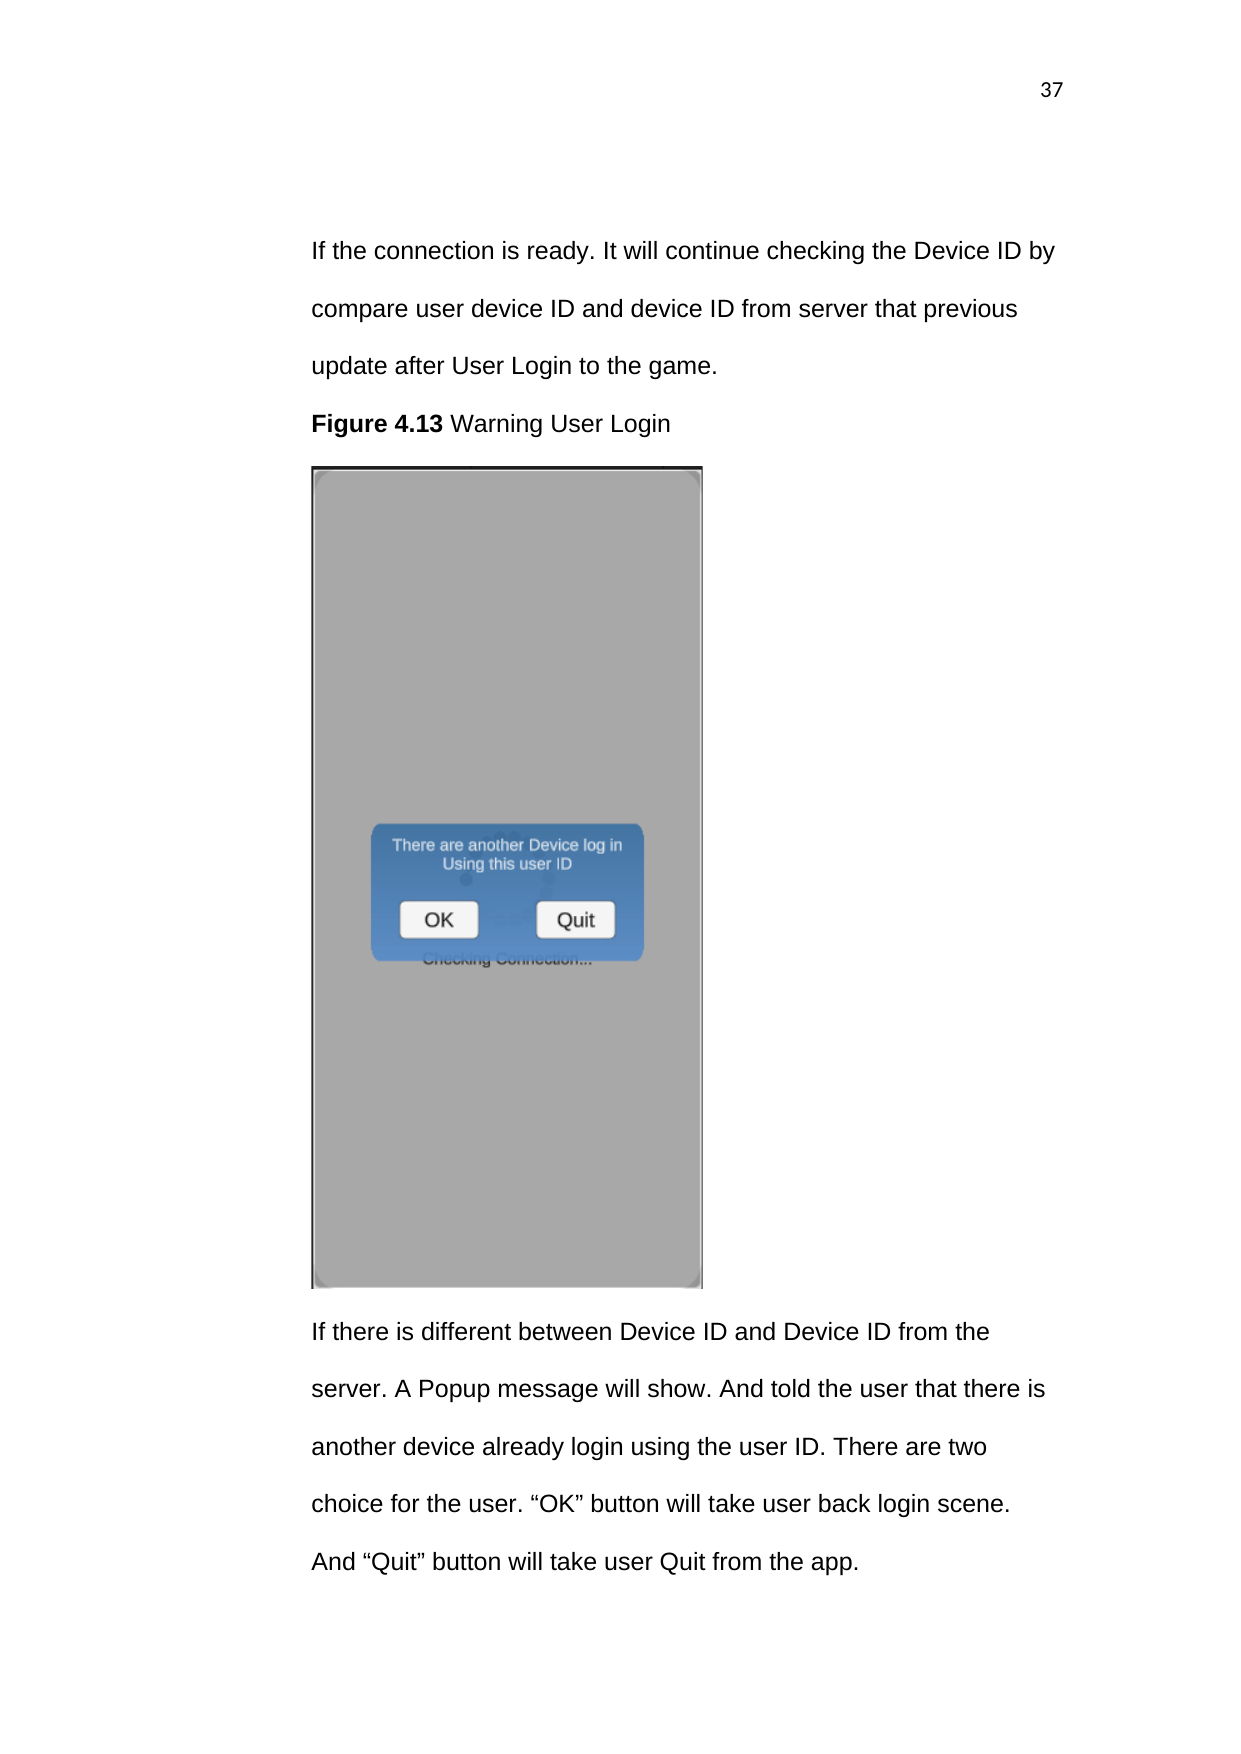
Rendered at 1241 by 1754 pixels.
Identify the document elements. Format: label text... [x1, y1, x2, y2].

picture [311, 466, 703, 1289]
list If the connection is ready. It will continue checking the Device ID by compare user device ID and device ID from server that previous update after User Login to the game. [311, 236, 1063, 380]
list Figure 4.13 Warning User Login [311, 409, 1063, 437]
list If there is different between Device ID and Device ID from the server. A Popup message will show. And told the user that there is another device already login using the user ID. There are two choice for the user. “OK” button will take user back login scene. And “Quit” button will take user Quit from the app. [311, 1317, 1063, 1576]
